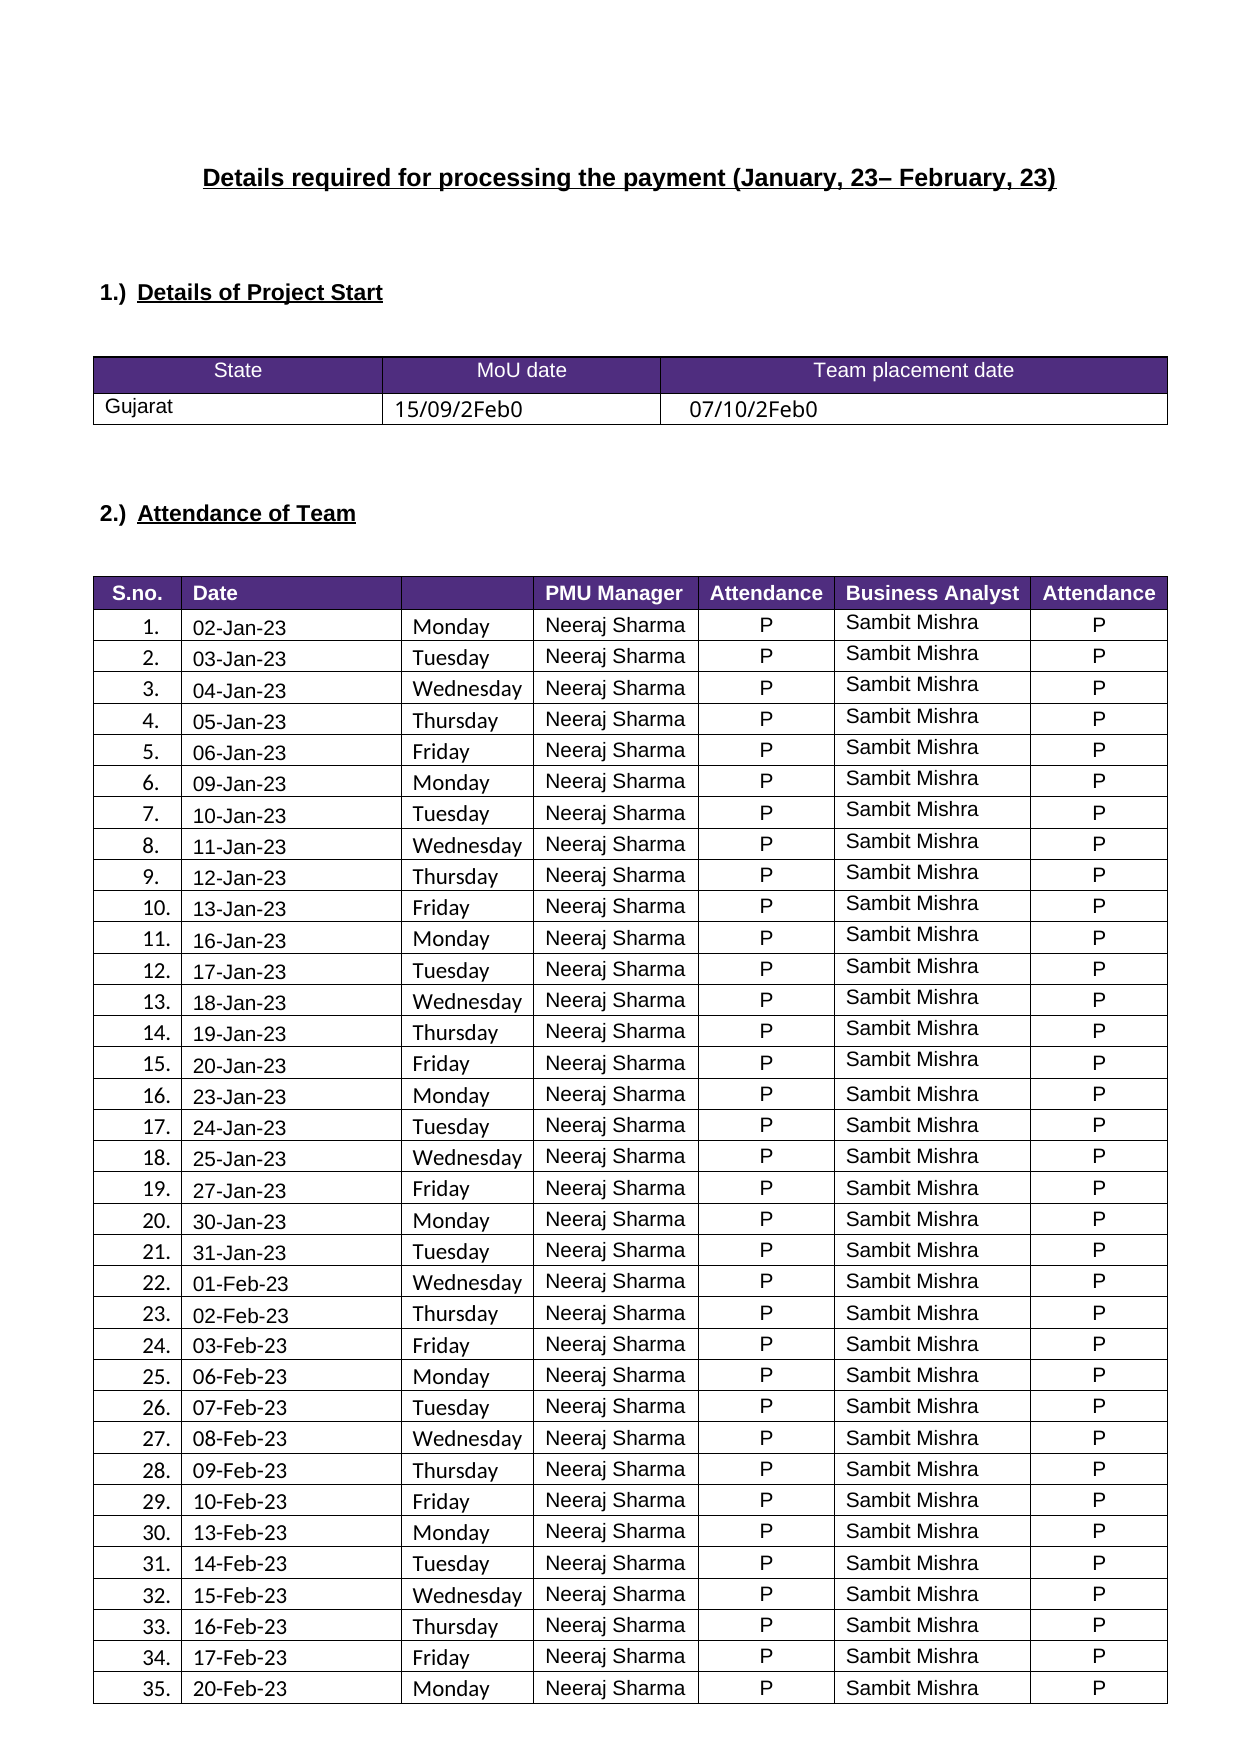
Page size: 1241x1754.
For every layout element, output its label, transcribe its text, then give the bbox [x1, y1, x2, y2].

table_cell Sambit Mishra [835, 1610, 1030, 1640]
table_cell Sambit Mishra [835, 1266, 1030, 1296]
table_cell P [699, 766, 834, 796]
table_cell 02-Feb-23 [182, 1297, 401, 1327]
table_cell P [1031, 1047, 1167, 1077]
table_cell Sambit Mishra [835, 1454, 1030, 1484]
table_cell [94, 829, 181, 859]
table_cell [94, 1047, 181, 1077]
table_cell P [1031, 891, 1167, 921]
table_cell 16-Jan-23 [182, 922, 401, 952]
table_cell Friday [402, 1485, 533, 1515]
table_cell Neeraj Sharma [534, 641, 698, 671]
table_cell Tuesday [402, 797, 533, 827]
table_cell Neeraj Sharma [534, 1579, 698, 1609]
table_cell Sambit Mishra [835, 672, 1030, 702]
table_cell Sambit Mishra [835, 1579, 1030, 1609]
table_cell P [699, 1047, 834, 1077]
table_cell [94, 797, 181, 827]
table_cell Sambit Mishra [835, 922, 1030, 952]
table_cell Neeraj Sharma [534, 891, 698, 921]
table_cell [94, 891, 181, 921]
table_cell [94, 954, 181, 984]
table_cell 06-Feb-23 [182, 1360, 401, 1390]
table_cell P [699, 1141, 834, 1171]
table_cell 06-Jan-23 [182, 735, 401, 765]
table_cell Tuesday [402, 954, 533, 984]
table_cell P [1031, 954, 1167, 984]
table_cell P [1031, 1579, 1167, 1609]
table_cell Neeraj Sharma [534, 1047, 698, 1077]
table_cell 10-Jan-23 [182, 797, 401, 827]
table_cell Neeraj Sharma [534, 860, 698, 890]
table_cell Neeraj Sharma [534, 610, 698, 640]
table_cell 01-Feb-23 [182, 1266, 401, 1296]
table_cell Neeraj Sharma [534, 672, 698, 702]
table_cell Wednesday [402, 672, 533, 702]
table_cell Sambit Mishra [835, 1172, 1030, 1202]
table_cell Sambit Mishra [835, 1641, 1030, 1671]
table_cell 09-Feb-23 [182, 1454, 401, 1484]
table_cell Neeraj Sharma [534, 1547, 698, 1577]
table_cell Friday [402, 1641, 533, 1671]
table_cell Neeraj Sharma [534, 735, 698, 765]
table_cell [94, 1485, 181, 1515]
table_cell P [699, 1485, 834, 1515]
table_cell Monday [402, 1360, 533, 1390]
table_cell Sambit Mishra [835, 860, 1030, 890]
table_cell 05-Jan-23 [182, 704, 401, 734]
table_cell P [699, 985, 834, 1015]
table_cell Monday [402, 610, 533, 640]
table_header Attendance [699, 577, 834, 609]
table_cell P [1031, 1204, 1167, 1234]
table_cell Tuesday [402, 1110, 533, 1140]
table_cell Neeraj Sharma [534, 1297, 698, 1327]
table_cell P [1031, 672, 1167, 702]
table_cell P [1031, 641, 1167, 671]
table_cell [94, 922, 181, 952]
table_cell 20-Jan-23 [182, 1047, 401, 1077]
table_cell P [699, 1204, 834, 1234]
table_cell P [1031, 704, 1167, 734]
table_cell Sambit Mishra [835, 1360, 1030, 1390]
table_cell [94, 1110, 181, 1140]
table_cell Monday [402, 1204, 533, 1234]
table_cell 07/10/2Feb0 [661, 394, 1167, 423]
table_cell [94, 1610, 181, 1640]
table_cell Thursday [402, 1454, 533, 1484]
table_cell P [1031, 1141, 1167, 1171]
table_cell Neeraj Sharma [534, 922, 698, 952]
table_cell P [1031, 1329, 1167, 1359]
table_cell 04-Jan-23 [182, 672, 401, 702]
table_cell [94, 735, 181, 765]
table_cell P [699, 1172, 834, 1202]
table_cell P [1031, 766, 1167, 796]
table_cell Neeraj Sharma [534, 797, 698, 827]
table_cell P [699, 1610, 834, 1640]
table_cell Neeraj Sharma [534, 1516, 698, 1546]
table_cell P [1031, 1016, 1167, 1046]
table_cell Sambit Mishra [835, 1110, 1030, 1140]
table_cell 17-Jan-23 [182, 954, 401, 984]
table_cell P [1031, 1547, 1167, 1577]
table_cell [94, 1516, 181, 1546]
table_cell Neeraj Sharma [534, 704, 698, 734]
table_cell [94, 1016, 181, 1046]
table_cell Sambit Mishra [835, 735, 1030, 765]
table_cell P [1031, 1235, 1167, 1265]
table_cell [94, 1172, 181, 1202]
table_cell P [1031, 829, 1167, 859]
table_cell P [699, 1579, 834, 1609]
table_cell P [699, 922, 834, 952]
table_cell Neeraj Sharma [534, 1329, 698, 1359]
table_cell Neeraj Sharma [534, 1266, 698, 1296]
table_header PMU Manager [534, 577, 698, 609]
table_cell P [1031, 1297, 1167, 1327]
table_cell Sambit Mishra [835, 1016, 1030, 1046]
table_cell Neeraj Sharma [534, 1016, 698, 1046]
table_cell P [1031, 1172, 1167, 1202]
table_cell [94, 1422, 181, 1452]
table_header Team placement date [661, 358, 1167, 393]
table_cell Neeraj Sharma [534, 1391, 698, 1421]
table_cell P [699, 1110, 834, 1140]
table_cell Wednesday [402, 1579, 533, 1609]
table_cell Tuesday [402, 1547, 533, 1577]
table_cell 13-Jan-23 [182, 891, 401, 921]
table_cell 20-Feb-23 [182, 1672, 401, 1702]
table_cell P [1031, 1110, 1167, 1140]
table_cell P [699, 1454, 834, 1484]
table_cell P [1031, 1422, 1167, 1452]
table_cell Sambit Mishra [835, 985, 1030, 1015]
table_cell P [699, 1266, 834, 1296]
table_cell 09-Jan-23 [182, 766, 401, 796]
table_cell Neeraj Sharma [534, 1235, 698, 1265]
table_cell 24-Jan-23 [182, 1110, 401, 1140]
table_cell Thursday [402, 860, 533, 890]
table_cell 18-Jan-23 [182, 985, 401, 1015]
table_cell P [1031, 610, 1167, 640]
table_cell Tuesday [402, 1391, 533, 1421]
table_cell Sambit Mishra [835, 1485, 1030, 1515]
table_cell P [699, 1235, 834, 1265]
table_cell P [699, 860, 834, 890]
table_cell Thursday [402, 1016, 533, 1046]
table_cell [94, 860, 181, 890]
table_cell Neeraj Sharma [534, 1079, 698, 1109]
table_cell Sambit Mishra [835, 1516, 1030, 1546]
table_cell Sambit Mishra [835, 1204, 1030, 1234]
table_cell P [1031, 1610, 1167, 1640]
table_cell [94, 610, 181, 640]
table_cell P [699, 1329, 834, 1359]
table_cell P [1031, 1391, 1167, 1421]
table_cell Sambit Mishra [835, 641, 1030, 671]
table_cell Wednesday [402, 1422, 533, 1452]
table_cell Neeraj Sharma [534, 1204, 698, 1234]
table_cell P [1031, 1672, 1167, 1702]
table_header S.no. [94, 577, 181, 609]
table_cell [94, 1454, 181, 1484]
table_cell P [1031, 1079, 1167, 1109]
table_cell Sambit Mishra [835, 610, 1030, 640]
table_cell Sambit Mishra [835, 1422, 1030, 1452]
table_cell [94, 1329, 181, 1359]
table_cell Tuesday [402, 641, 533, 671]
table_cell P [699, 641, 834, 671]
table_cell P [699, 1079, 834, 1109]
table_cell P [1031, 1454, 1167, 1484]
table_cell P [699, 1391, 834, 1421]
table_cell Tuesday [402, 1235, 533, 1265]
list Attendance of Team [99, 499, 1166, 526]
table_cell Thursday [402, 704, 533, 734]
table_cell 15-Feb-23 [182, 1579, 401, 1609]
table_cell [94, 704, 181, 734]
table_cell Monday [402, 1672, 533, 1702]
table_cell [94, 1141, 181, 1171]
table_cell P [699, 735, 834, 765]
table_cell P [699, 704, 834, 734]
table_cell Sambit Mishra [835, 797, 1030, 827]
table_cell Neeraj Sharma [534, 1485, 698, 1515]
table_cell P [1031, 1485, 1167, 1515]
table_cell [94, 1391, 181, 1421]
table_cell 13-Feb-23 [182, 1516, 401, 1546]
table_cell Friday [402, 735, 533, 765]
table_cell P [1031, 985, 1167, 1015]
table_cell [94, 1297, 181, 1327]
table_cell 19-Jan-23 [182, 1016, 401, 1046]
table_cell P [699, 1516, 834, 1546]
table_cell [94, 1235, 181, 1265]
table_cell Thursday [402, 1610, 533, 1640]
table_cell Sambit Mishra [835, 1329, 1030, 1359]
table_cell P [1031, 1516, 1167, 1546]
table_cell 11-Jan-23 [182, 829, 401, 859]
table_cell Wednesday [402, 1266, 533, 1296]
table_header Attendance [1031, 577, 1167, 609]
table_cell 25-Jan-23 [182, 1141, 401, 1171]
table_cell Sambit Mishra [835, 1297, 1030, 1327]
table_cell Neeraj Sharma [534, 1672, 698, 1702]
table_cell [94, 985, 181, 1015]
table_cell 12-Jan-23 [182, 860, 401, 890]
table_cell Friday [402, 891, 533, 921]
table_cell Neeraj Sharma [534, 1360, 698, 1390]
table_cell Sambit Mishra [835, 1047, 1030, 1077]
table_cell P [1031, 797, 1167, 827]
table_cell Neeraj Sharma [534, 829, 698, 859]
table_cell P [699, 1016, 834, 1046]
table_cell Neeraj Sharma [534, 1454, 698, 1484]
table_header Date [182, 577, 401, 609]
table_cell P [1031, 1641, 1167, 1671]
table_cell Monday [402, 1516, 533, 1546]
table_header MoU date [383, 358, 660, 393]
table_cell P [699, 1360, 834, 1390]
table_cell 03-Feb-23 [182, 1329, 401, 1359]
table_cell 31-Jan-23 [182, 1235, 401, 1265]
table_cell Sambit Mishra [835, 704, 1030, 734]
table_cell P [1031, 860, 1167, 890]
table_cell Neeraj Sharma [534, 1610, 698, 1640]
table_cell Sambit Mishra [835, 1141, 1030, 1171]
table_cell Neeraj Sharma [534, 1110, 698, 1140]
table_cell [94, 1360, 181, 1390]
table_cell [94, 1672, 181, 1702]
table_cell Sambit Mishra [835, 1079, 1030, 1109]
table_cell P [699, 610, 834, 640]
table_cell 07-Feb-23 [182, 1391, 401, 1421]
table_cell P [699, 954, 834, 984]
table_cell Sambit Mishra [835, 829, 1030, 859]
table_cell P [699, 1547, 834, 1577]
table_cell [94, 1641, 181, 1671]
table_cell Wednesday [402, 1141, 533, 1171]
table_cell Sambit Mishra [835, 954, 1030, 984]
table_cell Friday [402, 1329, 533, 1359]
table_cell Wednesday [402, 985, 533, 1015]
table_cell 08-Feb-23 [182, 1422, 401, 1452]
table_cell 23-Jan-23 [182, 1079, 401, 1109]
table_cell Friday [402, 1172, 533, 1202]
table_cell [94, 766, 181, 796]
table_cell P [1031, 735, 1167, 765]
table_cell Monday [402, 922, 533, 952]
table_header Business Analyst [835, 577, 1030, 609]
table_cell 30-Jan-23 [182, 1204, 401, 1234]
table_cell P [699, 797, 834, 827]
table_cell [94, 1079, 181, 1109]
table_cell 16-Feb-23 [182, 1610, 401, 1640]
table_cell P [1031, 1360, 1167, 1390]
table_cell Neeraj Sharma [534, 1422, 698, 1452]
table_cell P [699, 1672, 834, 1702]
table_cell 03-Jan-23 [182, 641, 401, 671]
table_cell P [699, 1641, 834, 1671]
table_cell Neeraj Sharma [534, 954, 698, 984]
table_cell 14-Feb-23 [182, 1547, 401, 1577]
table_cell P [699, 1422, 834, 1452]
table_cell Sambit Mishra [835, 1547, 1030, 1577]
table_cell P [699, 891, 834, 921]
table_cell Neeraj Sharma [534, 1641, 698, 1671]
table_cell [94, 1266, 181, 1296]
table_cell Gujarat [94, 394, 382, 423]
table_cell 17-Feb-23 [182, 1641, 401, 1671]
table_cell 27-Jan-23 [182, 1172, 401, 1202]
table_cell Monday [402, 1079, 533, 1109]
table_cell [94, 641, 181, 671]
table_cell [94, 1579, 181, 1609]
list Details of Project Start [99, 279, 1166, 305]
text Details required for processing the payment (January, 23– February, 23) [93, 162, 1166, 191]
table_cell [94, 1204, 181, 1234]
table_cell Sambit Mishra [835, 891, 1030, 921]
table_cell [94, 672, 181, 702]
table_cell 02-Jan-23 [182, 610, 401, 640]
table_cell Neeraj Sharma [534, 766, 698, 796]
table_cell P [699, 829, 834, 859]
table_header State [94, 358, 382, 393]
table_cell 10-Feb-23 [182, 1485, 401, 1515]
table_cell Friday [402, 1047, 533, 1077]
table_cell Neeraj Sharma [534, 985, 698, 1015]
table_cell P [1031, 922, 1167, 952]
table_cell P [1031, 1266, 1167, 1296]
table_cell Sambit Mishra [835, 1391, 1030, 1421]
table_cell Neeraj Sharma [534, 1141, 698, 1171]
table_cell Sambit Mishra [835, 1235, 1030, 1265]
table_cell Monday [402, 766, 533, 796]
table_cell Sambit Mishra [835, 1672, 1030, 1702]
table_cell Wednesday [402, 829, 533, 859]
table_cell 15/09/2Feb0 [383, 394, 660, 423]
table_cell P [699, 1297, 834, 1327]
table_cell Sambit Mishra [835, 766, 1030, 796]
table_header [402, 577, 533, 609]
table_cell Thursday [402, 1297, 533, 1327]
table_cell P [699, 672, 834, 702]
table_cell Neeraj Sharma [534, 1172, 698, 1202]
table_cell [94, 1547, 181, 1577]
